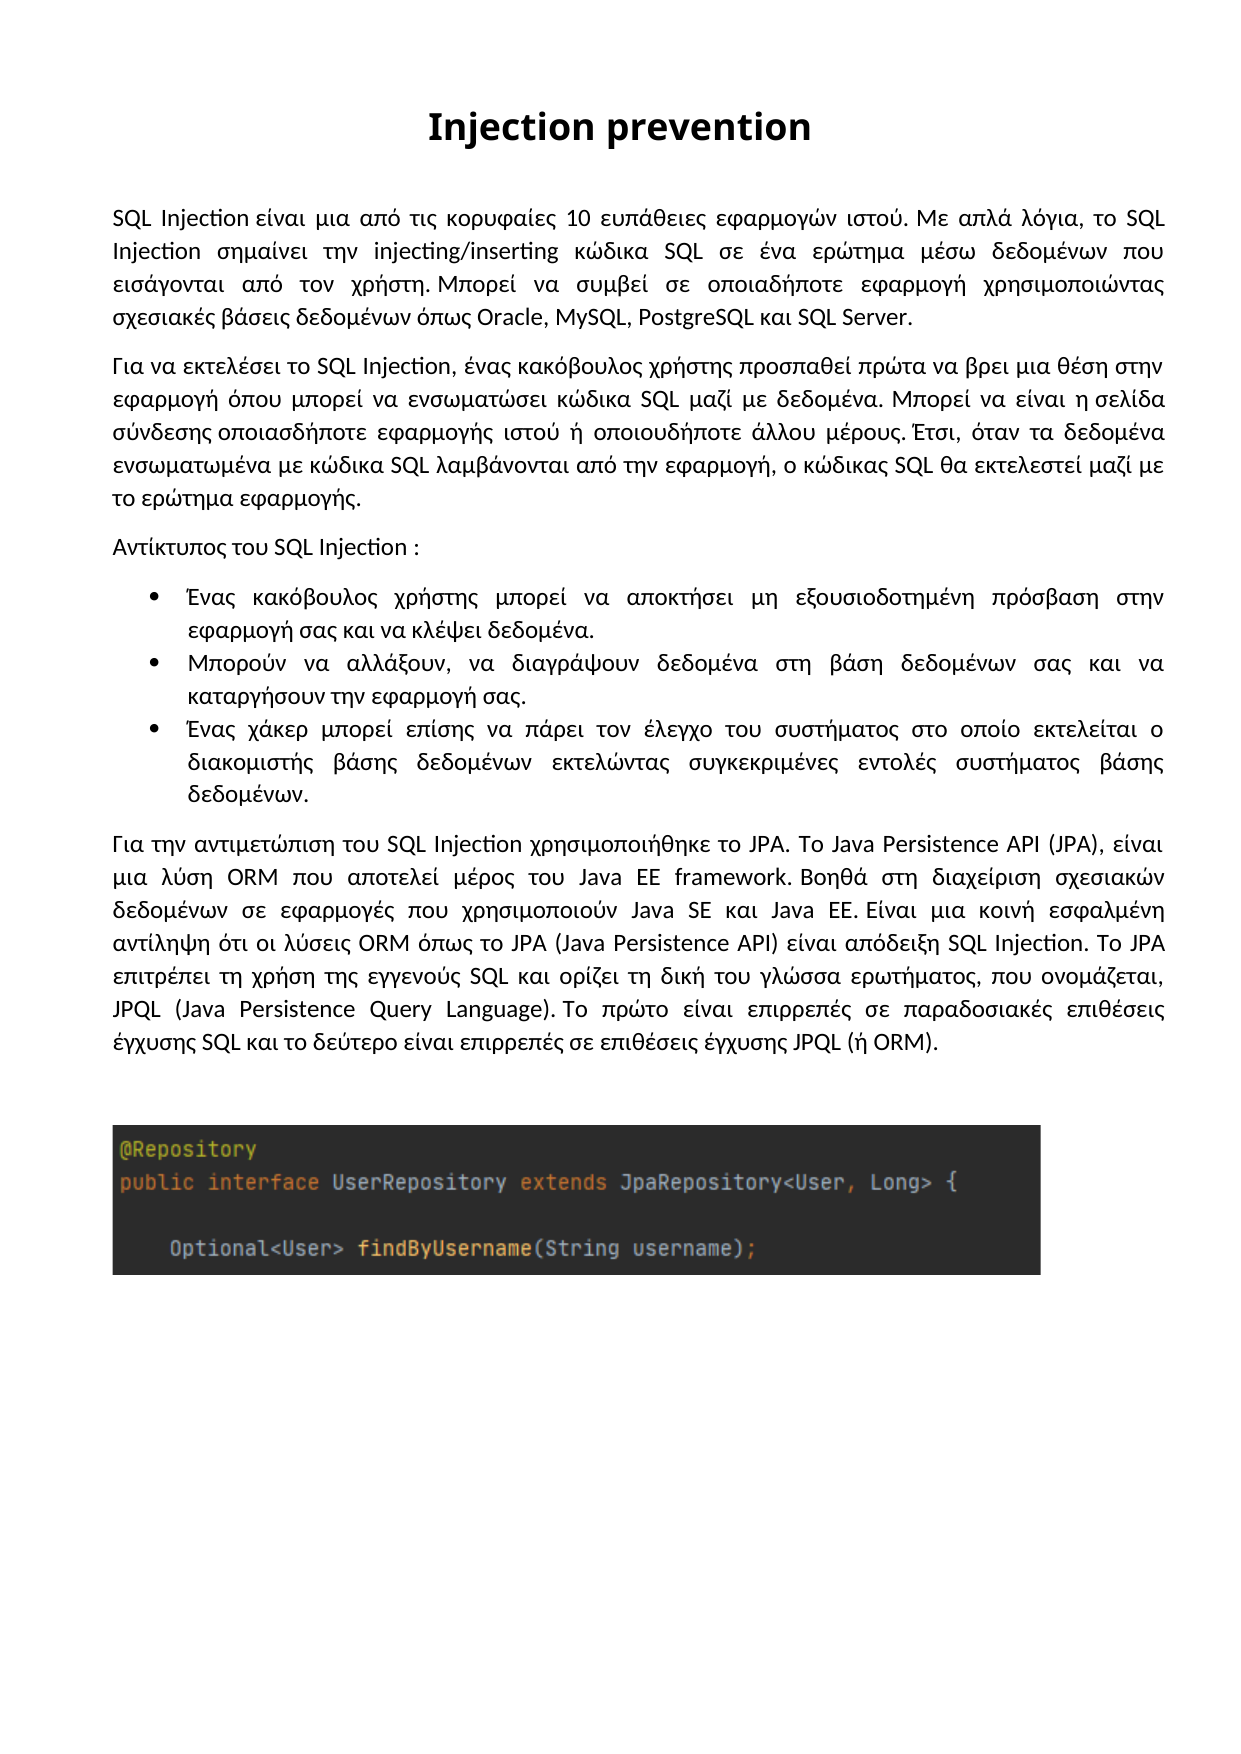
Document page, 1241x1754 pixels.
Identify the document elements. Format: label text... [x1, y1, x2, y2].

list Μπορούν να αλλάξουν, να διαγράψουν δεδομένα στη βάση δεδομένων σας και να καταργήσουν την εφαρμογή σας. [150, 647, 1165, 710]
subtitle Injection prevention [75, 100, 1165, 151]
text Για την αντιμετώπιση του SQL Injection χρησιμοποιήθηκε το JPA. Το Java Persistence API (JPA), είναι μια λύση ORM που αποτελεί μέρος του Java EE framework. Βοηθά στη διαχείριση σχεσιακών δεδομένων σε εφαρμογές που χρησιμοποιούν Java SE και Java EE. Είναι μια κοινή εσφαλμένη αντίληψη ότι οι λύσεις ORM όπως το JPA (Java Persistence API) είναι απόδειξη SQL Injection. Το JPA επιτρέπει τη χρήση της εγγενούς SQL και ορίζει τη δική του γλώσσα ερωτήματος, που ονομάζεται, JPQL (Java Persistence Query Language). Το πρώτο είναι επιρρεπές σε παραδοσιακές επιθέσεις έγχυσης SQL και το δεύτερο είναι επιρρεπές σε επιθέσεις έγχυσης JPQL (ή ORM). [112, 828, 1165, 1056]
text SQL Injection είναι μια από τις κορυφαίες 10 ευπάθειες εφαρμογών ιστού. Με απλά λόγια, το SQL Injection σημαίνει την injecting/inserting κώδικα SQL σε ένα ερώτημα μέσω δεδομένων που εισάγονται από τον χρήστη. Μπορεί να συμβεί σε οποιαδήποτε εφαρμογή χρησιμοποιώντας σχεσιακές βάσεις δεδομένων όπως Oracle, MySQL, PostgreSQL και SQL Server. [112, 202, 1165, 331]
picture [112, 1125, 1041, 1275]
list Ένας χάκερ μπορεί επίσης να πάρει τον έλεγχο του συστήματος στο οποίο εκτελείται ο διακομιστής βάσης δεδομένων εκτελώντας συγκεκριμένες εντολές συστήματος βάσης δεδομένων. [150, 713, 1165, 809]
list Ένας κακόβουλος χρήστης μπορεί να αποκτήσει μη εξουσιοδοτημένη πρόσβαση στην εφαρμογή σας και να κλέψει δεδομένα. [150, 581, 1165, 644]
text Αντίκτυπος του SQL Injection : [112, 532, 1165, 562]
text Για να εκτελέσει το SQL Injection, ένας κακόβουλος χρήστης προσπαθεί πρώτα να βρει μια θέση στην εφαρμογή όπου μπορεί να ενσωματώσει κώδικα SQL μαζί με δεδομένα. Μπορεί να είναι η σελίδα σύνδεσης οποιασδήποτε εφαρμογής ιστού ή οποιουδήποτε άλλου μέρους. Έτσι, όταν τα δεδομένα ενσωματωμένα με κώδικα SQL λαμβάνονται από την εφαρμογή, ο κώδικας SQL θα εκτελεστεί μαζί με το ερώτημα εφαρμογής. [112, 350, 1165, 512]
